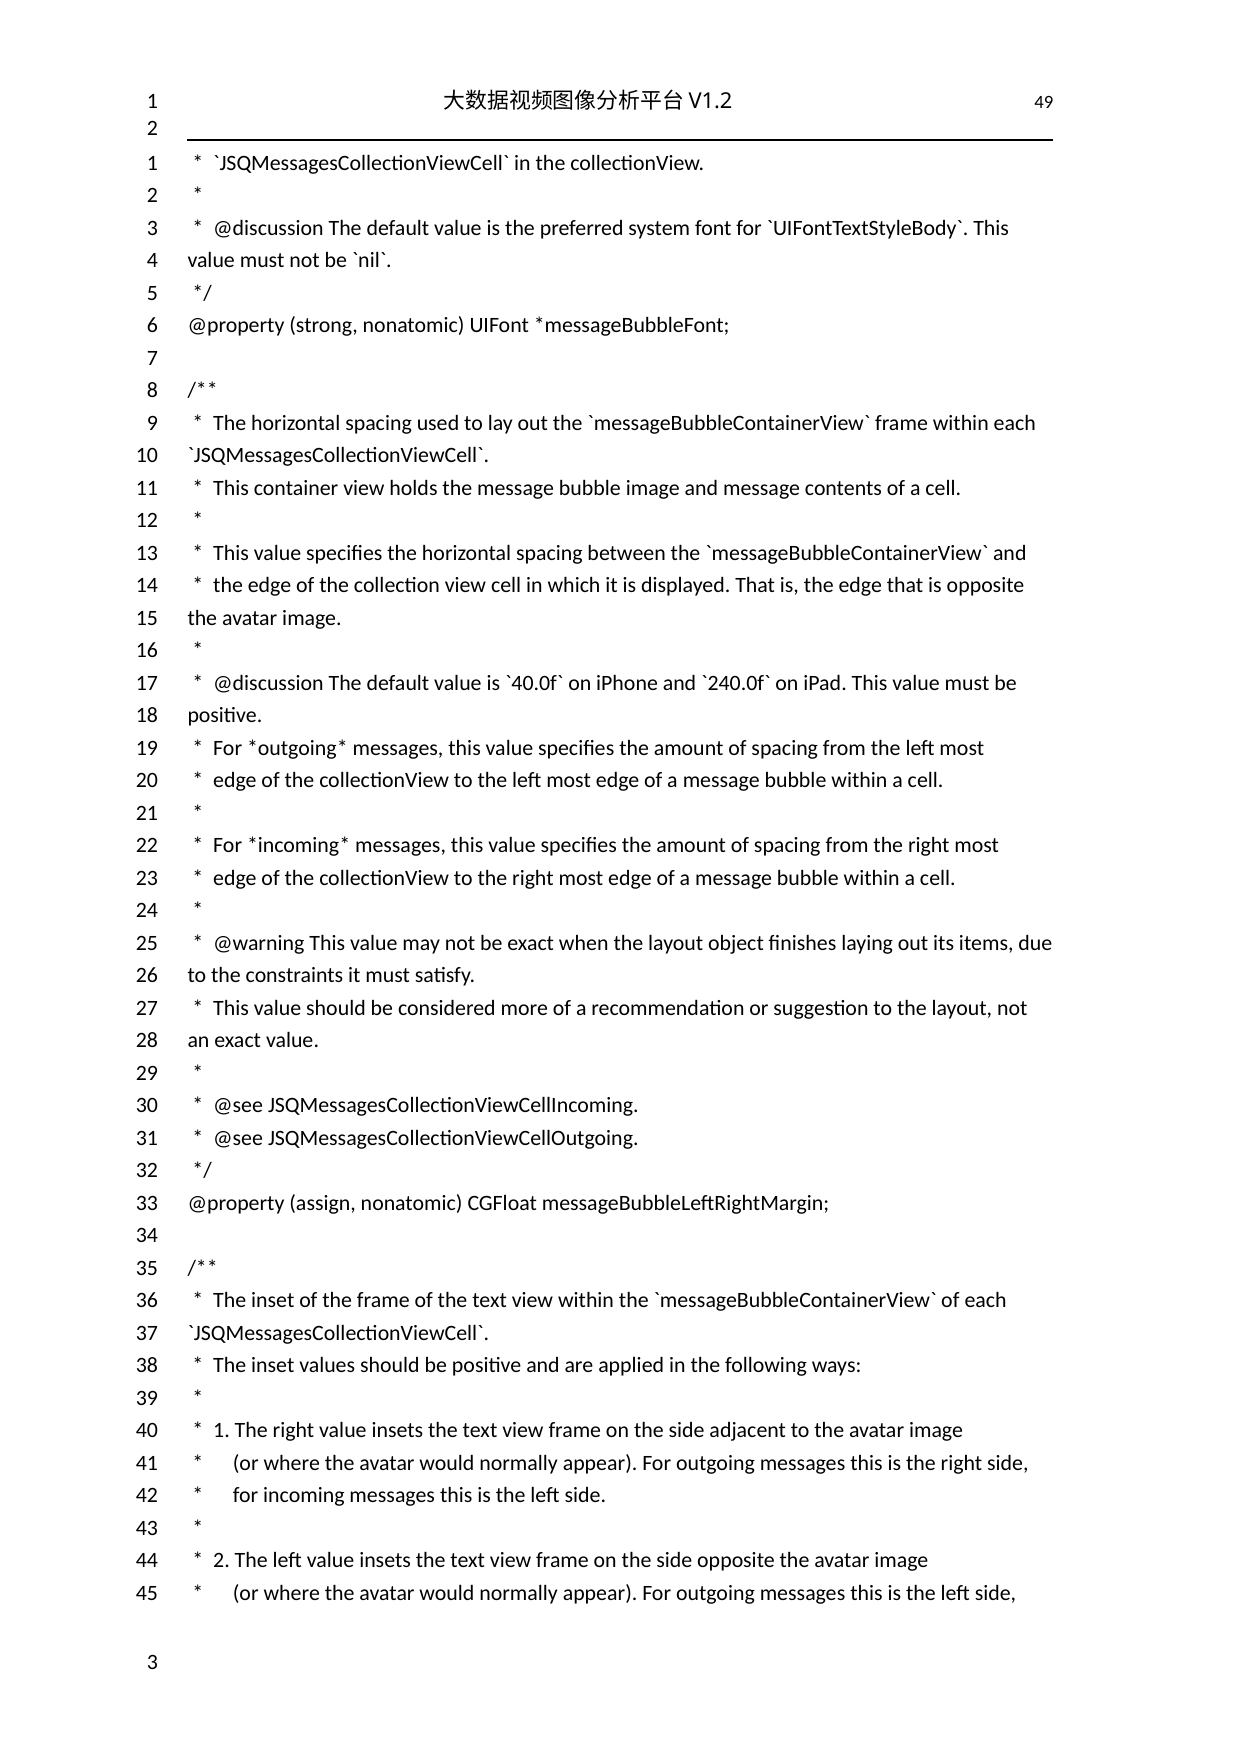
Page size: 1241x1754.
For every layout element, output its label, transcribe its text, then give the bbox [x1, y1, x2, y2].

text * This value specifies the horizontal spacing between the `messageBubbleContainerView` and [187, 536, 1053, 568]
text * This container view holds the message bubble image and message contents of a cell. [187, 471, 1053, 503]
text * The horizontal spacing used to lay out the `messageBubbleContainerView` frame within each `JSQMessagesCollectionViewCell`. [187, 406, 1053, 471]
text * 1. The right value insets the text view frame on the side adjacent to the avatar image [187, 1413, 1053, 1446]
text * 2. The left value insets the text view frame on the side opposite the avatar image [187, 1543, 1053, 1576]
text * For *incoming* messages, this value specifies the amount of spacing from the right most [187, 828, 1053, 861]
text * [187, 633, 1053, 666]
text * [187, 796, 1053, 828]
text * @discussion The default value is `40.0f` on iPhone and `240.0f` on iPad. This value must be positive. [187, 666, 1053, 731]
text * [187, 178, 1053, 211]
text * [187, 1381, 1053, 1413]
text * (or where the avatar would normally appear). For outgoing messages this is the left side, [187, 1576, 1053, 1608]
text /** [187, 373, 1053, 406]
text * the edge of the collection view cell in which it is displayed. That is, the edge that is opposite the avatar image. [187, 568, 1053, 633]
text */ [187, 276, 1053, 308]
text /** [187, 1251, 1053, 1283]
text * The inset values should be positive and are applied in the following ways: [187, 1348, 1053, 1381]
text * edge of the collectionView to the left most edge of a message bubble within a cell. [187, 763, 1053, 796]
text */ [187, 1153, 1053, 1186]
text @property (strong, nonatomic) UIFont *messageBubbleFont; [187, 308, 1053, 341]
text * The inset of the frame of the text view within the `messageBubbleContainerView` of each `JSQMessagesCollectionViewCell`. [187, 1283, 1053, 1348]
text * [187, 893, 1053, 926]
text * @see JSQMessagesCollectionViewCellIncoming. [187, 1088, 1053, 1121]
text @property (assign, nonatomic) CGFloat messageBubbleLeftRightMargin; [187, 1186, 1053, 1218]
text * This value should be considered more of a recommendation or suggestion to the layout, not an exact value. [187, 991, 1053, 1056]
text * edge of the collectionView to the right most edge of a message bubble within a cell. [187, 861, 1053, 893]
text * @warning This value may not be exact when the layout object finishes laying out its items, due to the constraints it must satisfy. [187, 926, 1053, 991]
text * [187, 1056, 1053, 1088]
text * @discussion The default value is the preferred system font for `UIFontTextStyleBody`. This value must not be `nil`. [187, 211, 1053, 276]
text * for incoming messages this is the left side. [187, 1478, 1053, 1511]
text * [187, 503, 1053, 536]
text * @see JSQMessagesCollectionViewCellOutgoing. [187, 1121, 1053, 1153]
text * [187, 1511, 1053, 1543]
text * `JSQMessagesCollectionViewCell` in the collectionView. [187, 146, 1053, 178]
text * For *outgoing* messages, this value specifies the amount of spacing from the left most [187, 731, 1053, 763]
text * (or where the avatar would normally appear). For outgoing messages this is the right side, [187, 1446, 1053, 1478]
